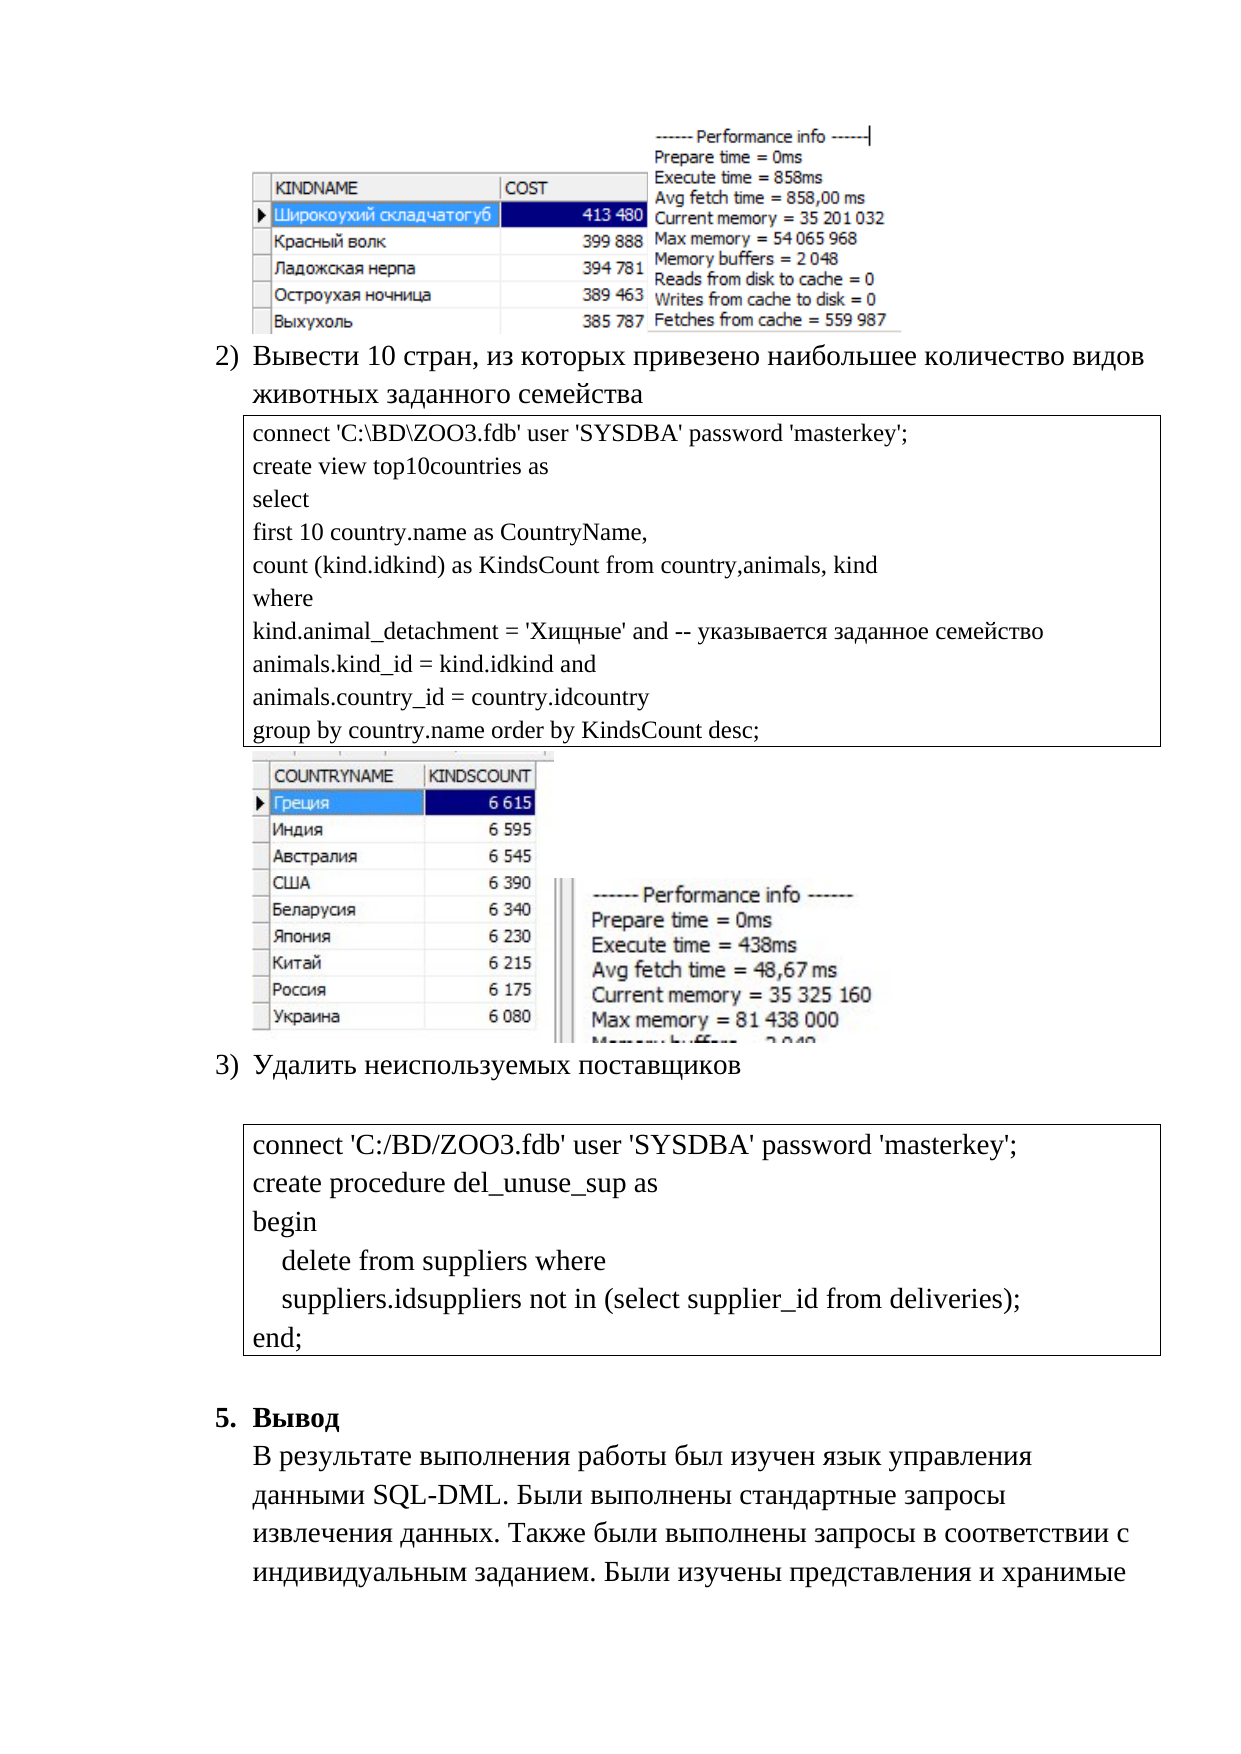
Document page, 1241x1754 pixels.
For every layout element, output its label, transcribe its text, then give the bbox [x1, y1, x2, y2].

list group by country.name order by KindsCount desc; [244, 712, 1160, 746]
list kind.animal_detachment = 'Хищные' and -- указывается заданное семейство [244, 613, 1160, 645]
list animals.kind_id = kind.idkind and [244, 646, 1160, 678]
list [252, 1438, 1152, 1588]
list count (kind.idkind) as KindsCount from country,animals, kind [244, 547, 1160, 579]
list first 10 country.name as CountryName, [244, 514, 1160, 546]
list begin [244, 1201, 1160, 1238]
list create view top10countries as [244, 448, 1160, 480]
picture [252, 118, 902, 334]
list where [244, 580, 1160, 612]
list suppliers.idsuppliers not in (select supplier_id from deliveries); [244, 1278, 1160, 1315]
list Удалить неиспользуемых поставщиков [215, 1047, 1152, 1080]
list connect 'C:\BD\ZOO3.fdb' user 'SYSDBA' password 'masterkey'; [244, 416, 1160, 447]
picture [252, 751, 942, 1043]
list select [244, 481, 1160, 513]
list animals.country_id = country.idcountry [244, 679, 1160, 711]
list create procedure del_unuse_sup as [244, 1162, 1160, 1199]
list Вывод [215, 1400, 1152, 1433]
list delete from suppliers where [244, 1239, 1160, 1276]
list connect 'C:/BD/ZOO3.fdb' user 'SYSDBA' password 'masterkey'; [244, 1125, 1160, 1161]
list Вывести 10 стран, из которых привезено наибольшее количество видов животных заданного семейства [215, 338, 1152, 410]
list end; [244, 1317, 1160, 1355]
